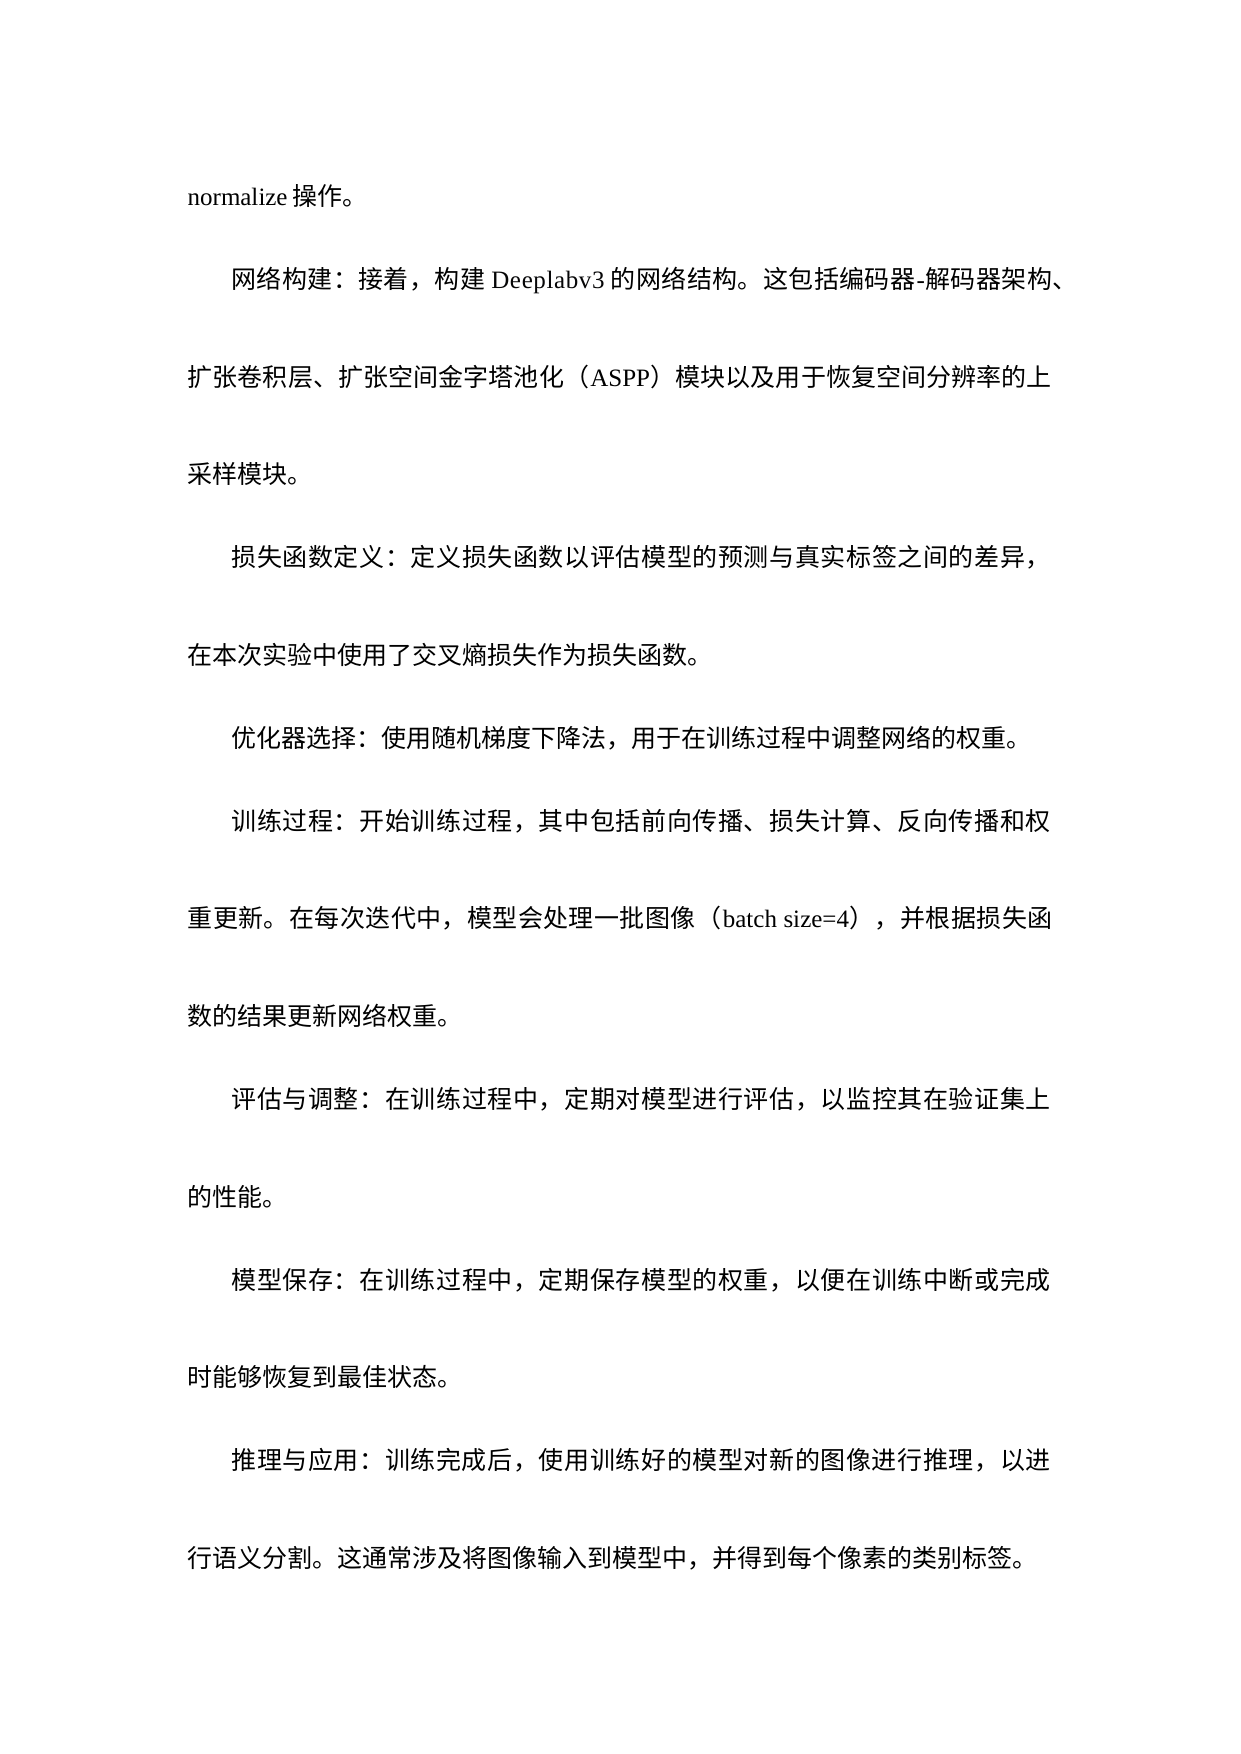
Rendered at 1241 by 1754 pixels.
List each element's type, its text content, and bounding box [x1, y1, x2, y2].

text 推理与应用：训练完成后，使用训练好的模型对新的图像进行推理，以进行语义分割。这通常涉及将图像输入到模型中，并得到每个像素的类别标签。 [187, 1426, 1053, 1589]
text 数据准备：首先，需要准备和预处理训练数据集Pascal VOC2012。这通常包括图像的收集、标注（像素级别的标签）、归一化处理以及数据增强等步骤，具体使用了torchvision库中的transforms模块对数据进行了resize、totensor和normalize操作。 [187, 162, 1053, 227]
text 网络构建：接着，构建Deeplabv3的网络结构。这包括编码器-解码器架构、扩张卷积层、扩张空间金字塔池化（ASPP）模块以及用于恢复空间分辨率的上采样模块。 [187, 245, 1053, 505]
text 模型保存：在训练过程中，定期保存模型的权重，以便在训练中断或完成时能够恢复到最佳状态。 [187, 1246, 1053, 1408]
text 训练过程：开始训练过程，其中包括前向传播、损失计算、反向传播和权重更新。在每次迭代中，模型会处理一批图像（batch size=4），并根据损失函数的结果更新网络权重。 [187, 787, 1053, 1047]
text 评估与调整：在训练过程中，定期对模型进行评估，以监控其在验证集上的性能。 [187, 1065, 1053, 1228]
text 损失函数定义：定义损失函数以评估模型的预测与真实标签之间的差异，在本次实验中使用了交叉熵损失作为损失函数。 [187, 523, 1053, 686]
text 优化器选择：使用随机梯度下降法，用于在训练过程中调整网络的权重。 [187, 704, 1053, 769]
